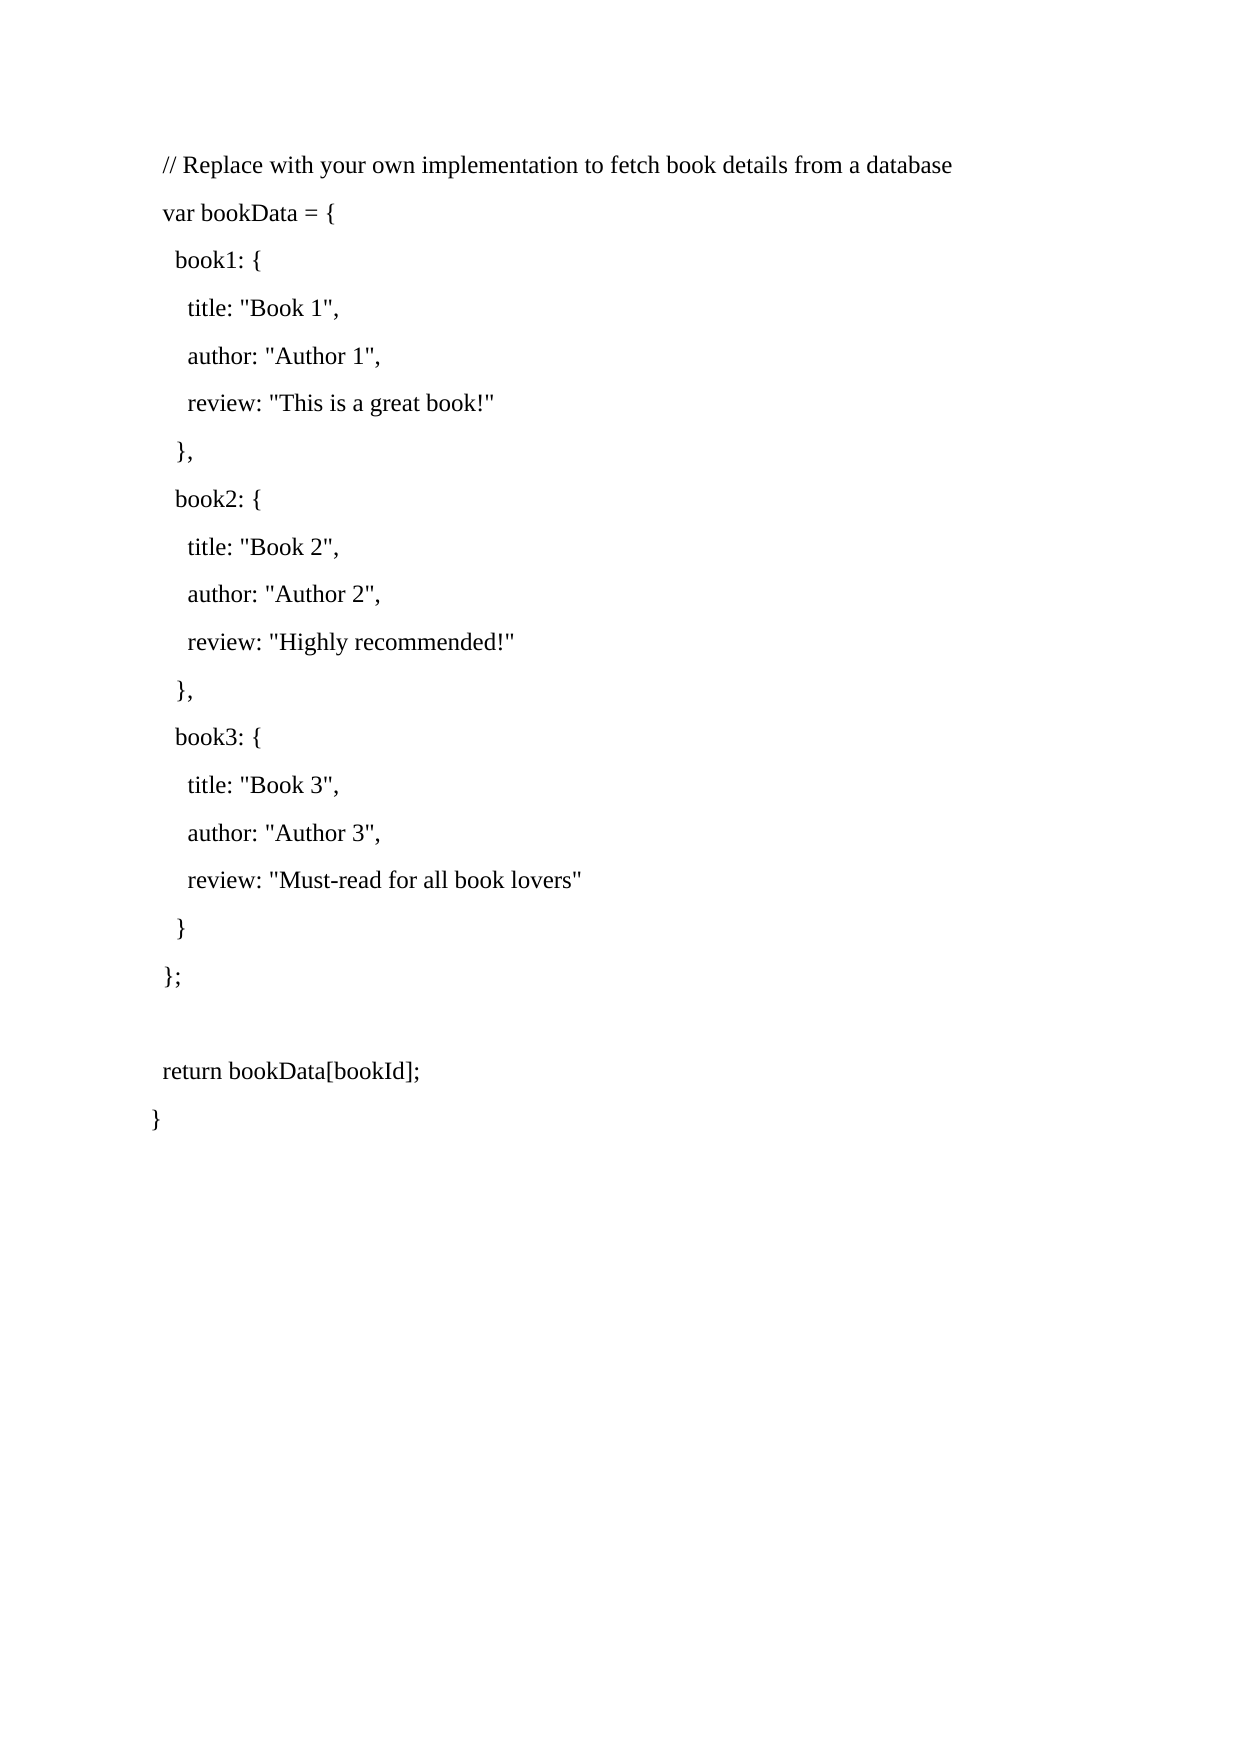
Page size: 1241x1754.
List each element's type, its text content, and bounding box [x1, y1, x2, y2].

text }, [150, 436, 1090, 465]
text title: "Book 3", [150, 770, 1090, 799]
text // Replace with your own implementation to fetch book details from a database [150, 150, 1090, 179]
text author: "Author 1", [150, 341, 1090, 369]
text review: "Highly recommended!" [150, 627, 1090, 656]
text author: "Author 2", [150, 579, 1090, 608]
text title: "Book 2", [150, 532, 1090, 560]
text book1: { [150, 245, 1090, 274]
text } [150, 1104, 1090, 1133]
text review: "This is a great book!" [150, 388, 1090, 417]
text var bookData = { [150, 198, 1090, 226]
text title: "Book 1", [150, 293, 1090, 322]
text book2: { [150, 484, 1090, 513]
text author: "Author 3", [150, 818, 1090, 847]
text }, [150, 675, 1090, 703]
text } [150, 913, 1090, 942]
text book3: { [150, 722, 1090, 751]
text review: "Must-read for all book lovers" [150, 866, 1090, 894]
text }; [150, 961, 1090, 990]
text return bookData[bookId]; [150, 1056, 1090, 1085]
